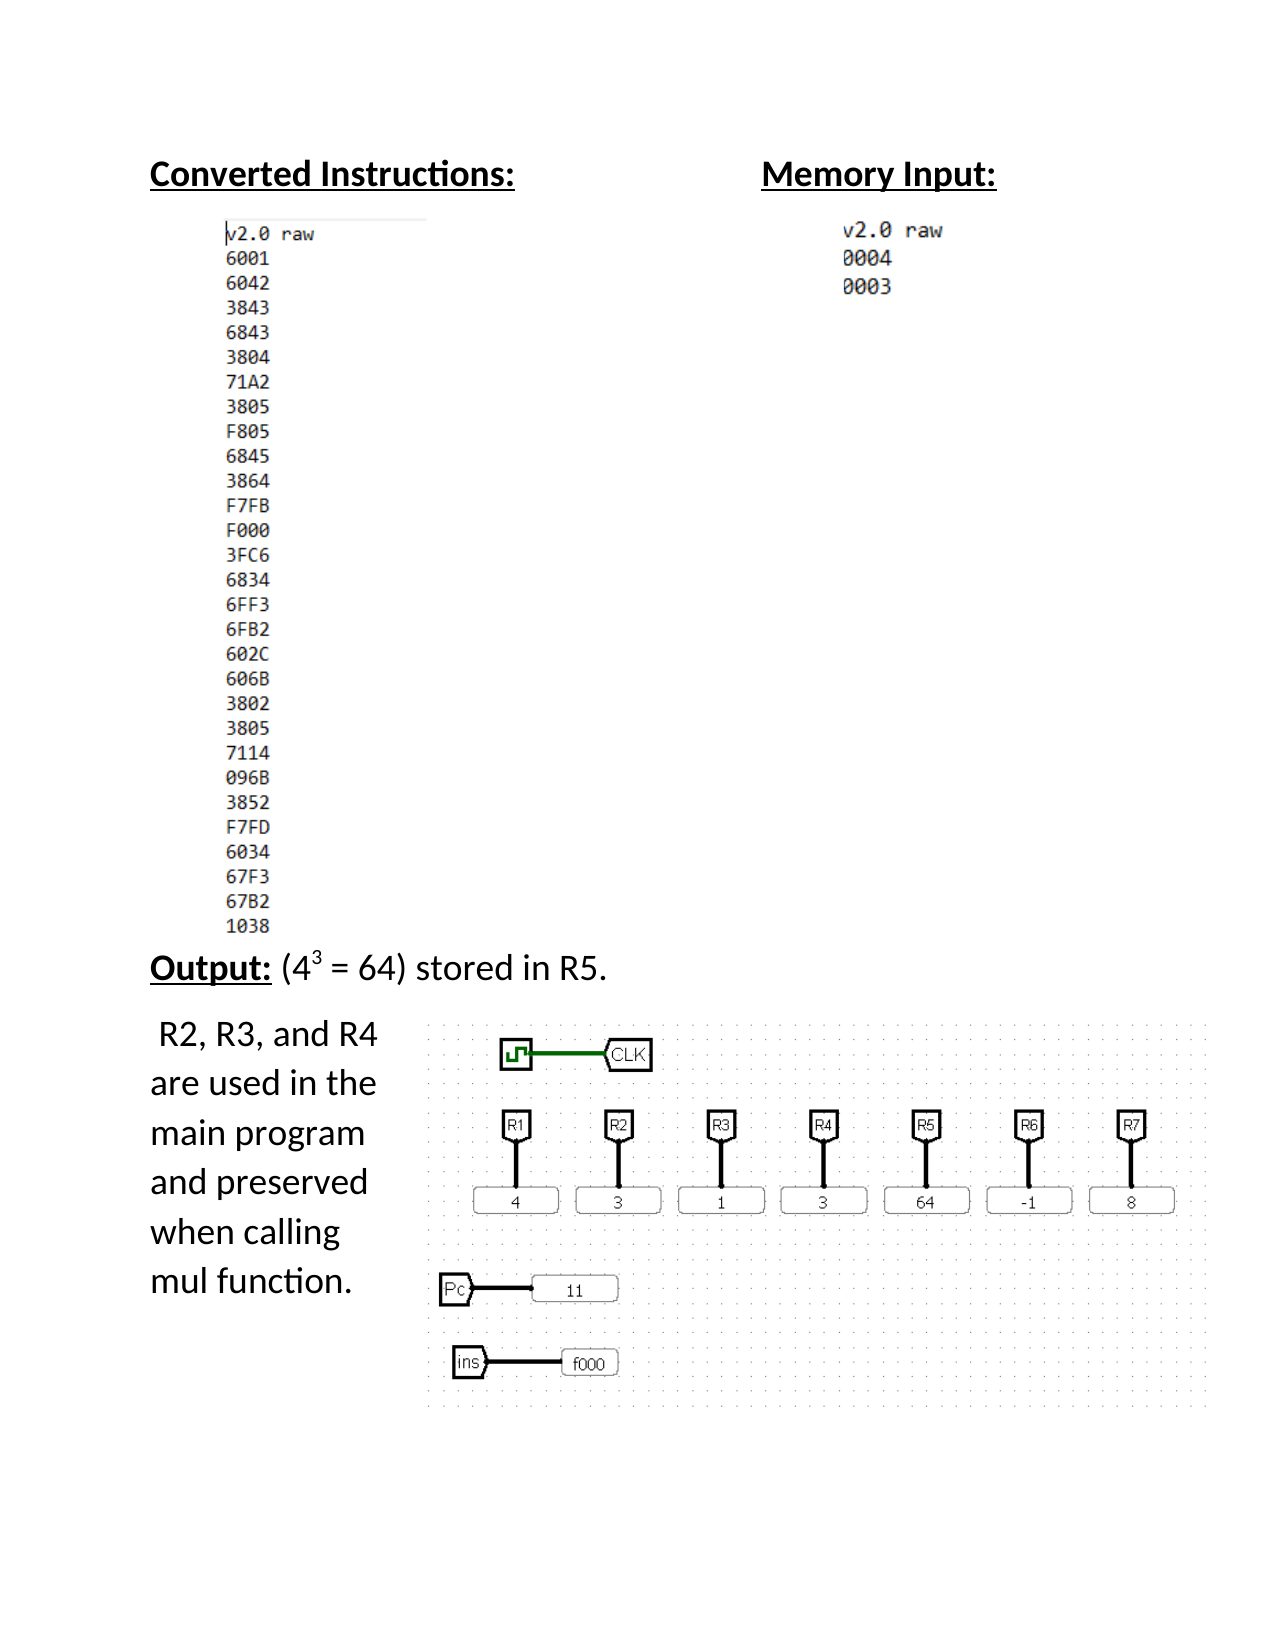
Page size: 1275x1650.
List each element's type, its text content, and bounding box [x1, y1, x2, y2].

text Converted Instructions: Memory Input: [150, 150, 1125, 196]
text Output: (43 = 64) stored in R5. [150, 944, 1125, 989]
picture [223, 217, 427, 938]
text R2, R3, and R4 are used in the main program and preserved when calling mul function. [150, 1010, 1125, 1303]
picture [843, 217, 974, 318]
picture [417, 1017, 1218, 1409]
